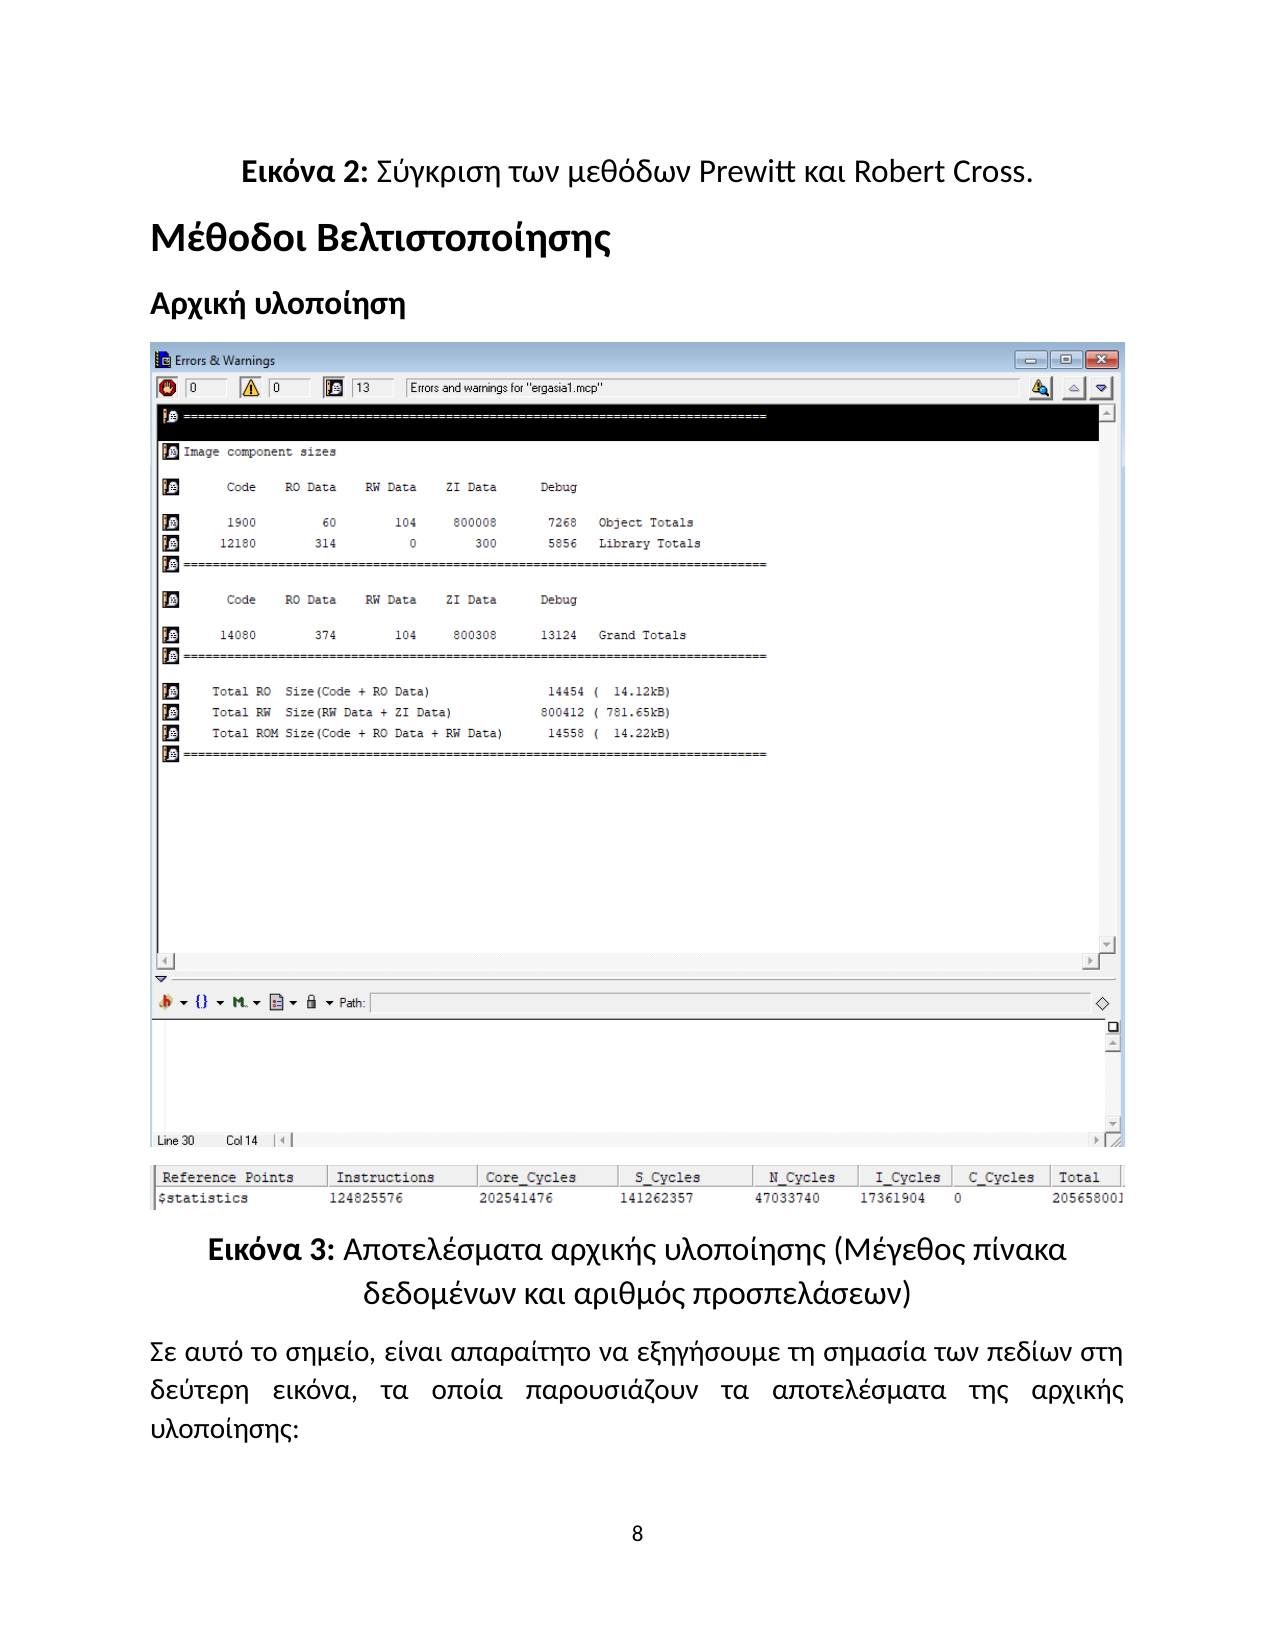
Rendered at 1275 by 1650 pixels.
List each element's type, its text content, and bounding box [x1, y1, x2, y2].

picture [150, 342, 1125, 1147]
text Εικόνα 2: Σύγκριση των μεθόδων Prewitt και Robert Cross. [150, 150, 1125, 191]
text Αρχική υλοποίηση [150, 282, 1125, 323]
picture [150, 1165, 1125, 1210]
text Σε αυτό το σημείο, είναι απαραίτητο να εξηγήσουμε τη σημασία των πεδίων στη δεύτερη εικόνα, τα οποία παρουσιάζουν τα αποτελέσματα της αρχικής υλοποίησης: [150, 1333, 1125, 1445]
text Μέθοδοι Βελτιστοποίησης [150, 211, 1125, 261]
text Εικόνα 3: Αποτελέσματα αρχικής υλοποίησης (Μέγεθος πίνακα δεδομένων και αριθμός προσπελάσεων) [150, 1228, 1125, 1313]
